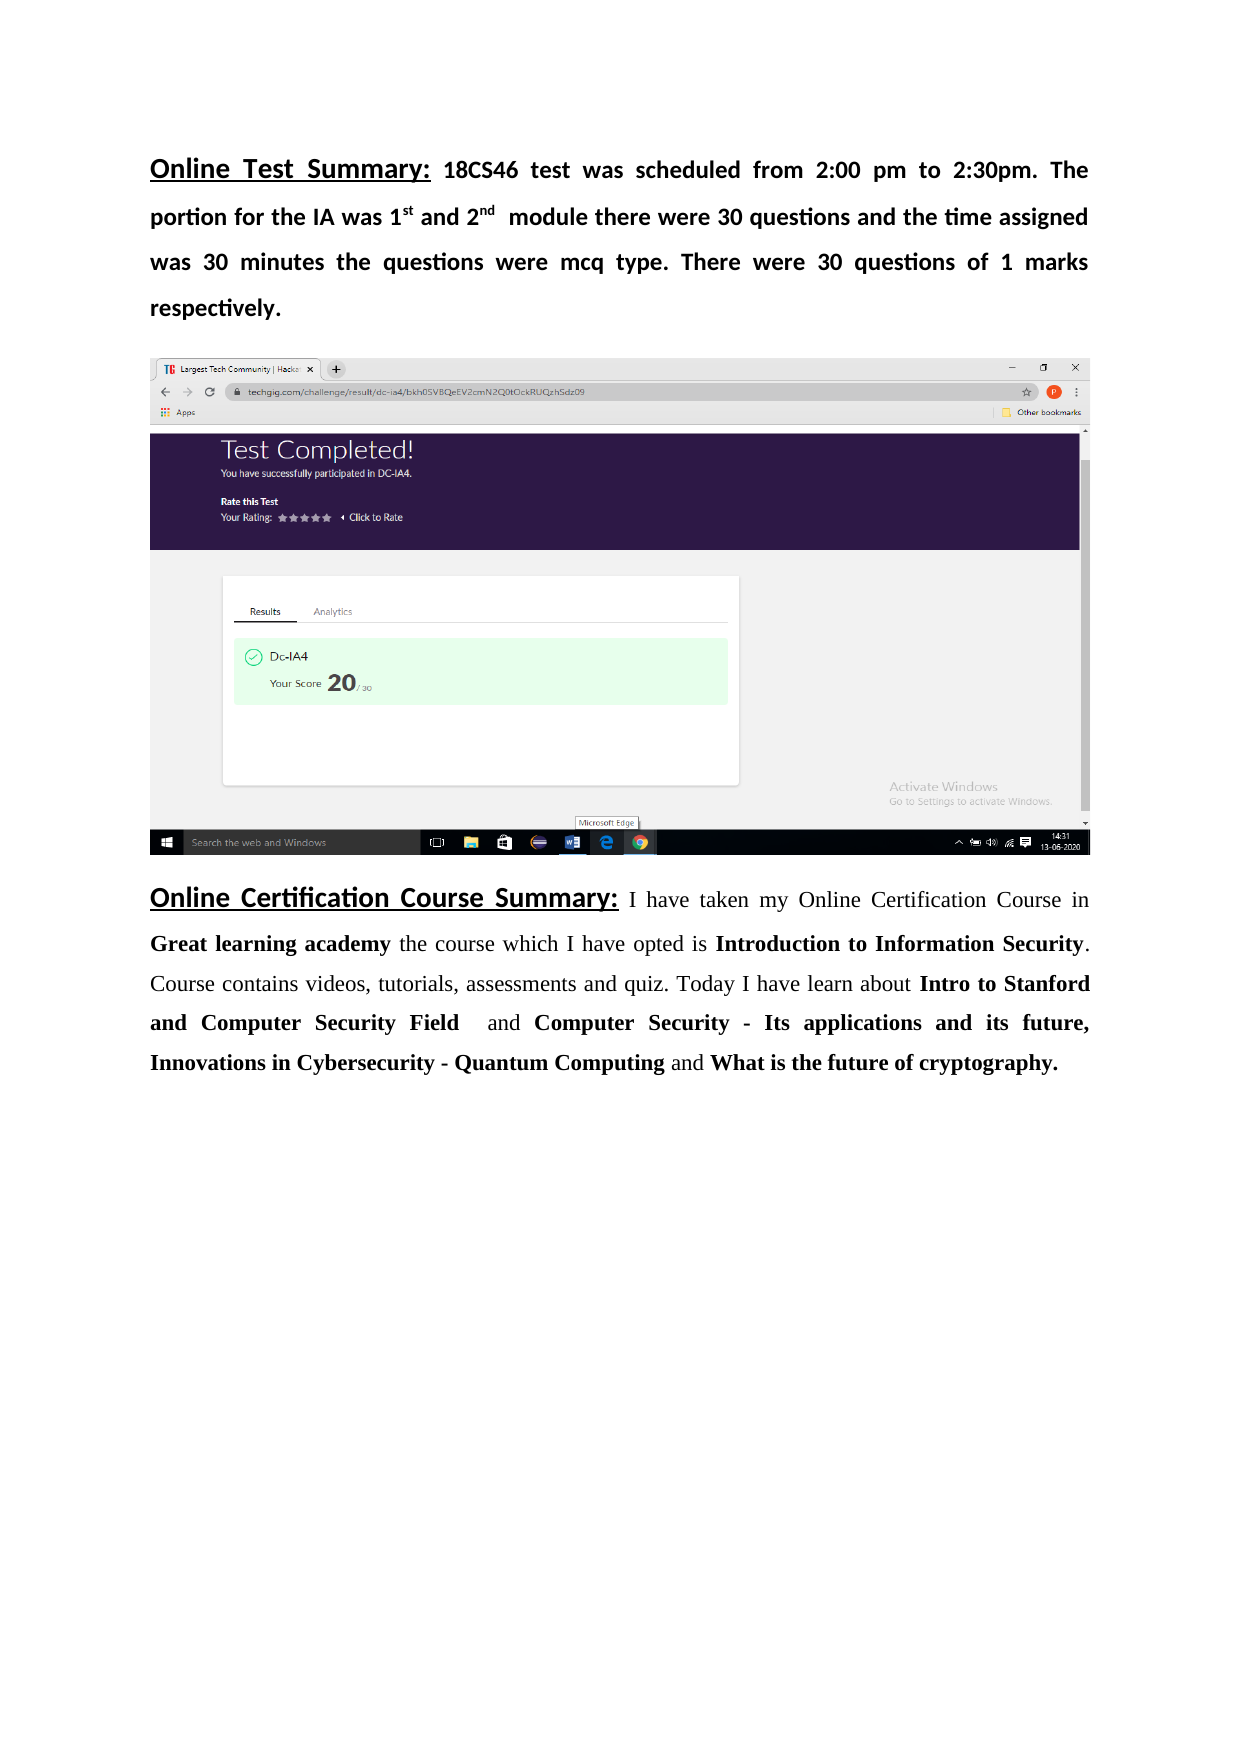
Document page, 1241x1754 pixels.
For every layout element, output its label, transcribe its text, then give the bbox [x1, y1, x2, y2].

text Online Test Summary: 18CS46 test was scheduled from 2:00 pm to 2:30pm. The portion for the IA was 1st and 2nd module there were 30 questions and the time assigned was 30 minutes the questions were mcq type. There were 30 questions of 1 marks respectively. [150, 150, 1090, 323]
text Online Certification Course Summary: I have taken my Online Certification Course in Great learning academy the course which I have opted is Introduction to Information Security. Course contains videos, tutorials, assessments and quiz. Today I have learn about Intro to Stanford and Computer Security Field and Computer Security - Its applications and its future, Innovations in Cybersecurity - Quantum Computing and What is the future of cryptography. [150, 879, 1090, 1075]
picture [150, 358, 1091, 855]
